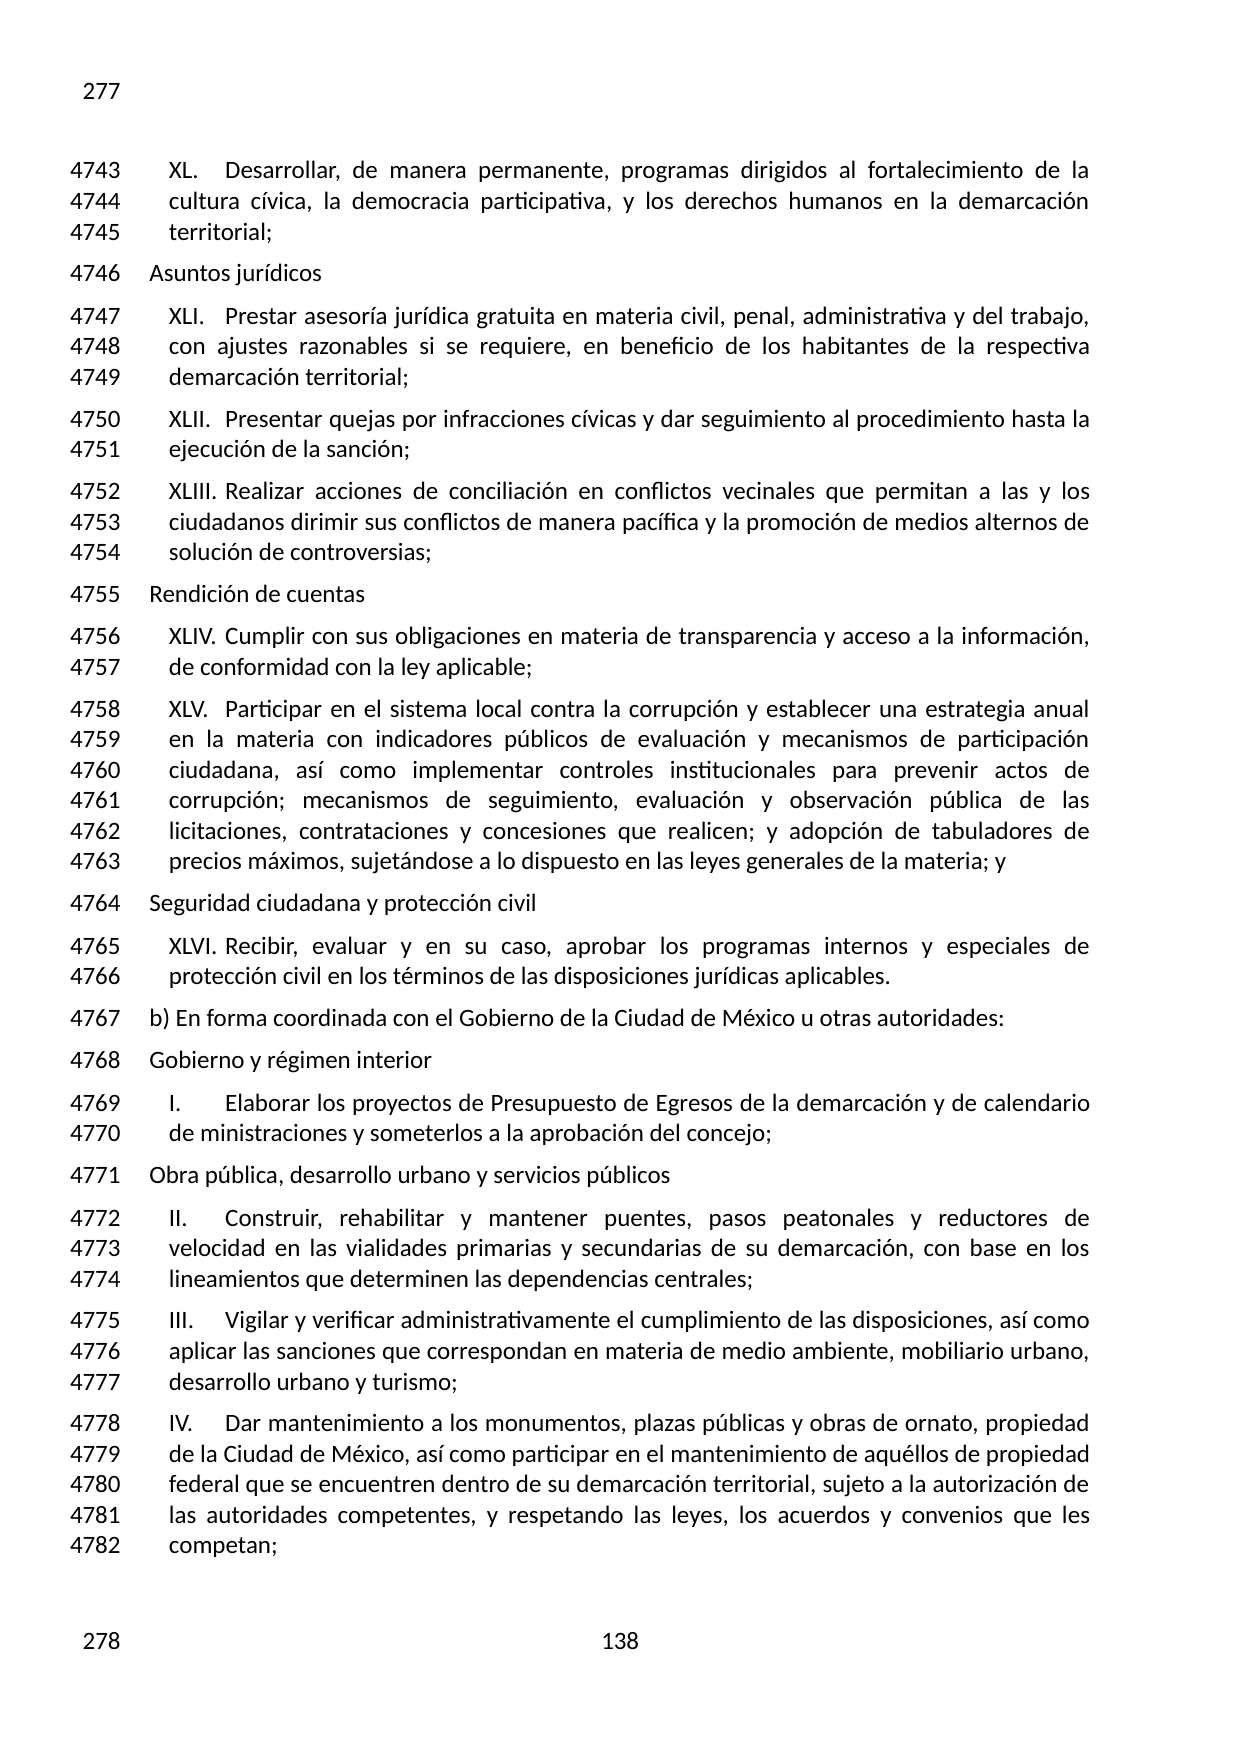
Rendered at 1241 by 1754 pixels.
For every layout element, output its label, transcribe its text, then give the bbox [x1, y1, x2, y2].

text Obra pública, desarrollo urbano y servicios públicos [149, 1159, 1092, 1190]
text Rendición de cuentas [149, 578, 1092, 609]
list Vigilar y verificar administrativamente el cumplimiento de las disposiciones, así como aplicar las sanciones que correspondan en materia de medio ambiente, mobiliario urbano, desarrollo urbano y turismo; [169, 1305, 1091, 1396]
text Gobierno y régimen interior [149, 1044, 1092, 1075]
list Recibir, evaluar y en su caso, aprobar los programas internos y especiales de protección civil en los términos de las disposiciones jurídicas aplicables. [169, 930, 1091, 991]
list Presentar quejas por infracciones cívicas y dar seguimiento al procedimiento hasta la ejecución de la sanción; [169, 403, 1091, 464]
text Seguridad ciudadana y protección civil [149, 887, 1092, 918]
list Prestar asesoría jurídica gratuita en materia civil, penal, administrativa y del trabajo, con ajustes razonables si se requiere, en beneficio de los habitantes de la respectiva demarcación territorial; [169, 300, 1091, 391]
text b) En forma coordinada con el Gobierno de la Ciudad de México u otras autoridades: [149, 1002, 1092, 1033]
list Elaborar los proyectos de Presupuesto de Egresos de la demarcación y de calendario de ministraciones y someterlos a la aprobación del concejo; [169, 1087, 1091, 1148]
list Dar mantenimiento a los monumentos, plazas públicas y obras de ornato, propiedad de la Ciudad de México, así como participar en el mantenimiento de aquéllos de propiedad federal que se encuentren dentro de su demarcación territorial, sujeto a la autorización de las autoridades competentes, y respetando las leyes, los acuerdos y convenios que les competan; [169, 1408, 1091, 1560]
list Participar en el sistema local contra la corrupción y establecer una estrategia anual en la materia con indicadores públicos de evaluación y mecanismos de participación ciudadana, así como implementar controles institucionales para prevenir actos de corrupción; mecanismos de seguimiento, evaluación y observación pública de las licitaciones, contrataciones y concesiones que realicen; y adopción de tabuladores de precios máximos, sujetándose a lo dispuesto en las leyes generales de la materia; y [169, 693, 1091, 876]
list Cumplir con sus obligaciones en materia de transparencia y acceso a la información, de conformidad con la ley aplicable; [169, 621, 1091, 682]
list Desarrollar, de manera permanente, programas dirigidos al fortalecimiento de la cultura cívica, la democracia participativa, y los derechos humanos en la demarcación territorial; [169, 154, 1091, 246]
list Construir, rehabilitar y mantener puentes, pasos peatonales y reductores de velocidad en las vialidades primarias y secundarias de su demarcación, con base en los lineamientos que determinen las dependencias centrales; [169, 1202, 1091, 1293]
text Asuntos jurídicos [149, 257, 1092, 288]
list Realizar acciones de conciliación en conflictos vecinales que permitan a las y los ciudadanos dirimir sus conflictos de manera pacífica y la promoción de medios alternos de solución de controversias; [169, 475, 1091, 567]
